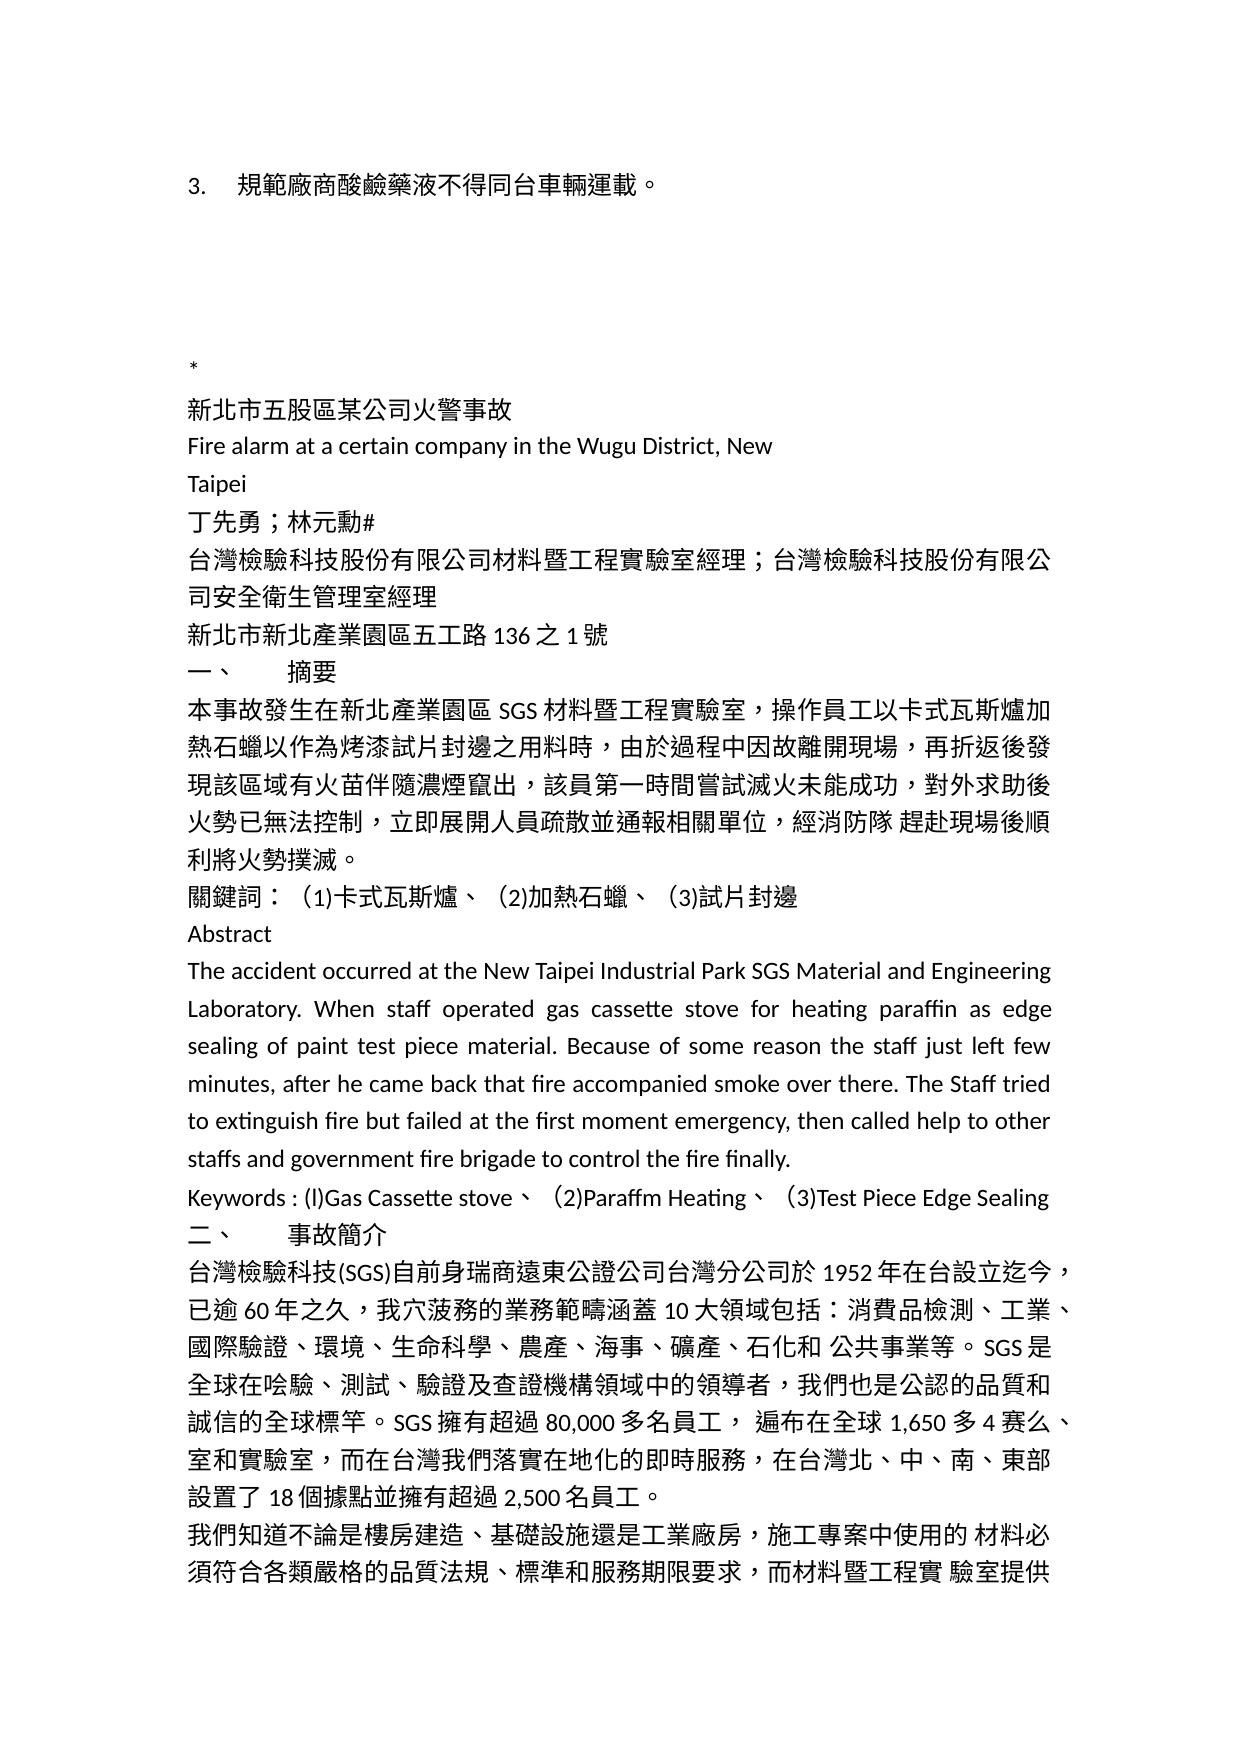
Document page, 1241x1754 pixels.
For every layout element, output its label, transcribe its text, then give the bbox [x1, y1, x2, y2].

text 一、 摘要 [187, 652, 1053, 689]
text 二、 事故簡介 [187, 1214, 1053, 1252]
text Abstract [187, 914, 1053, 952]
text 本事故發生在新北產業園區SGS材料暨工程實驗室，操作員工以卡式瓦斯爐加熱石蠟以作為烤漆試片封邊之用料時，由於過程中因故離開現場，再折返後發現該區域有火苗伴隨濃煙竄出，該員第一時間嘗試滅火未能成功，對外求助後火勢已無法控制，立即展開人員疏散並通報相關單位，經消防隊 趕赴現場後順利將火勢撲滅。 [187, 689, 1053, 877]
text 丁先勇；林元勳# [187, 502, 1053, 539]
text 3. 規範廠商酸鹼藥液不得同台車輛運載。 [187, 164, 1053, 202]
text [187, 1514, 1053, 1589]
text 新北市五股區某公司火警事故 [187, 389, 1053, 427]
text 台灣檢驗科技(SGS)自前身瑞商遠東公證公司台灣分公司於1952年在台設立迄今，已逾60年之久，我穴菠務的業務範疇涵蓋10大領域包括：消費品檢測、工業、國際驗證、環境、生命科學、農產、海事、礦產、石化和 公共事業等。SGS是全球在哙驗、測試、驗證及查證機構領域中的領導者，我們也是公認的品質和誠信的全球標竿。SGS擁有超過80,000多名員工， 遍布在全球1,650多4赛么、室和實驗室，而在台灣我們落實在地化的即時服務，在台灣北、中、南、東部設置了 18個據點並擁有超過2,500名員工。 [187, 1252, 1053, 1514]
text 台灣檢驗科技股份有限公司材料暨工程實驗室經理；台灣檢驗科技股份有限公司安全衛生管理室經理 [187, 539, 1053, 614]
text Keywords : (l)Gas Cassette stove、（2)Paraffm Heating、（3)Test Piece Edge Sealing [187, 1177, 1053, 1214]
text 關鍵詞：（1)卡式瓦斯爐、（2)加熱石蠟、（3)試片封邊 [187, 877, 1053, 914]
text Fire alarm at a certain company in the Wugu District, New [187, 427, 1053, 464]
text 新北市新北產業園區五工路136之1號 [187, 614, 1053, 652]
text The accident occurred at the New Taipei Industrial Park SGS Material and Engineering Laboratory. When staff operated gas cassette stove for heating paraffin as edge sealing of paint test piece material. Because of some reason the staff just left few minutes, after he came back that fire accompanied smoke over there. The Staff tried to extinguish fire but failed at the first moment emergency, then called help to other staffs and government fire brigade to control the fire finally. [187, 952, 1053, 1177]
text Taipei [187, 464, 1053, 502]
text * [187, 352, 1053, 389]
